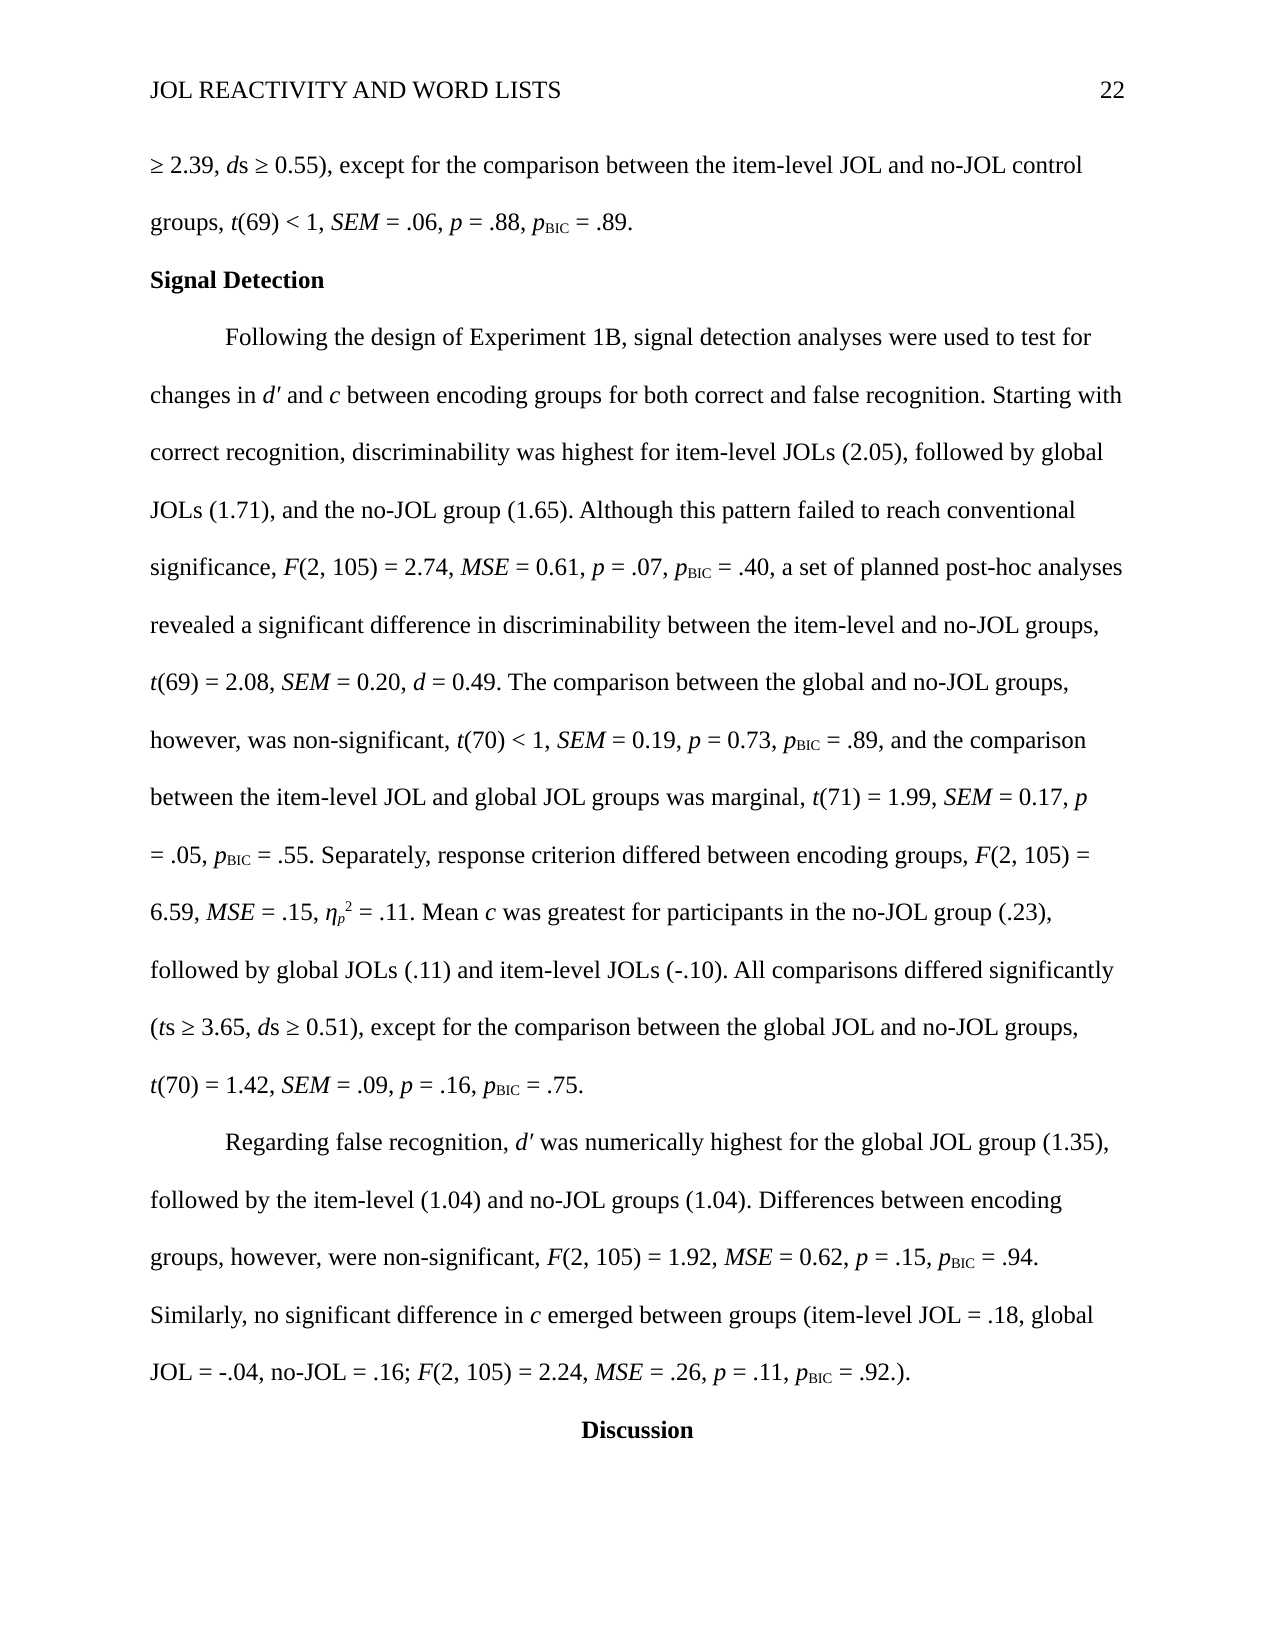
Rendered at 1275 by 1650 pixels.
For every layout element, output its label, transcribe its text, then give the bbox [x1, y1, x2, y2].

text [150, 150, 1125, 236]
text Regarding false recognition, d′ was numerically highest for the global JOL group (1.35), followed by the item-level (1.04) and no-JOL groups (1.04). Differences between encoding groups, however, were non-significant, F(2, 105) = 1.92, MSE = 0.62, p = .15, pBIC = .94. Similarly, no significant difference in c emerged between groups (item-level JOL = .18, global JOL = -.04, no-JOL = .16; F(2, 105) = 2.24, MSE = .26, p = .11, pBIC = .92.). [150, 1127, 1125, 1386]
text Signal Detection [150, 265, 1125, 294]
text Following the design of Experiment 1B, signal detection analyses were used to test for changes in d′ and c between encoding groups for both correct and false recognition. Starting with correct recognition, discriminability was highest for item-level JOLs (2.05), followed by global JOLs (1.71), and the no-JOL group (1.65). Although this pattern failed to reach conventional significance, F(2, 105) = 2.74, MSE = 0.61, p = .07, pBIC = .40, a set of planned post-hoc analyses revealed a significant difference in discriminability between the item-level and no-JOL groups, t(69) = 2.08, SEM = 0.20, d = 0.49. The comparison between the global and no-JOL groups, however, was non-significant, t(70) < 1, SEM = 0.19, p = 0.73, pBIC = .89, and the comparison between the item-level JOL and global JOL groups was marginal, t(71) = 1.99, SEM = 0.17, p = .05, pBIC = .55. Separately, response criterion differed between encoding groups, F(2, 105) = 6.59, MSE = .15, ηp2 = .11. Mean c was greatest for participants in the no-JOL group (.23), followed by global JOLs (.11) and item-level JOLs (-.10). All comparisons differed significantly (ts ≥ 3.65, ds ≥ 0.51), except for the comparison between the global JOL and no-JOL groups, t(70) = 1.42, SEM = .09, p = .16, pBIC = .75. [150, 322, 1125, 1099]
text Discussion [150, 1415, 1125, 1444]
